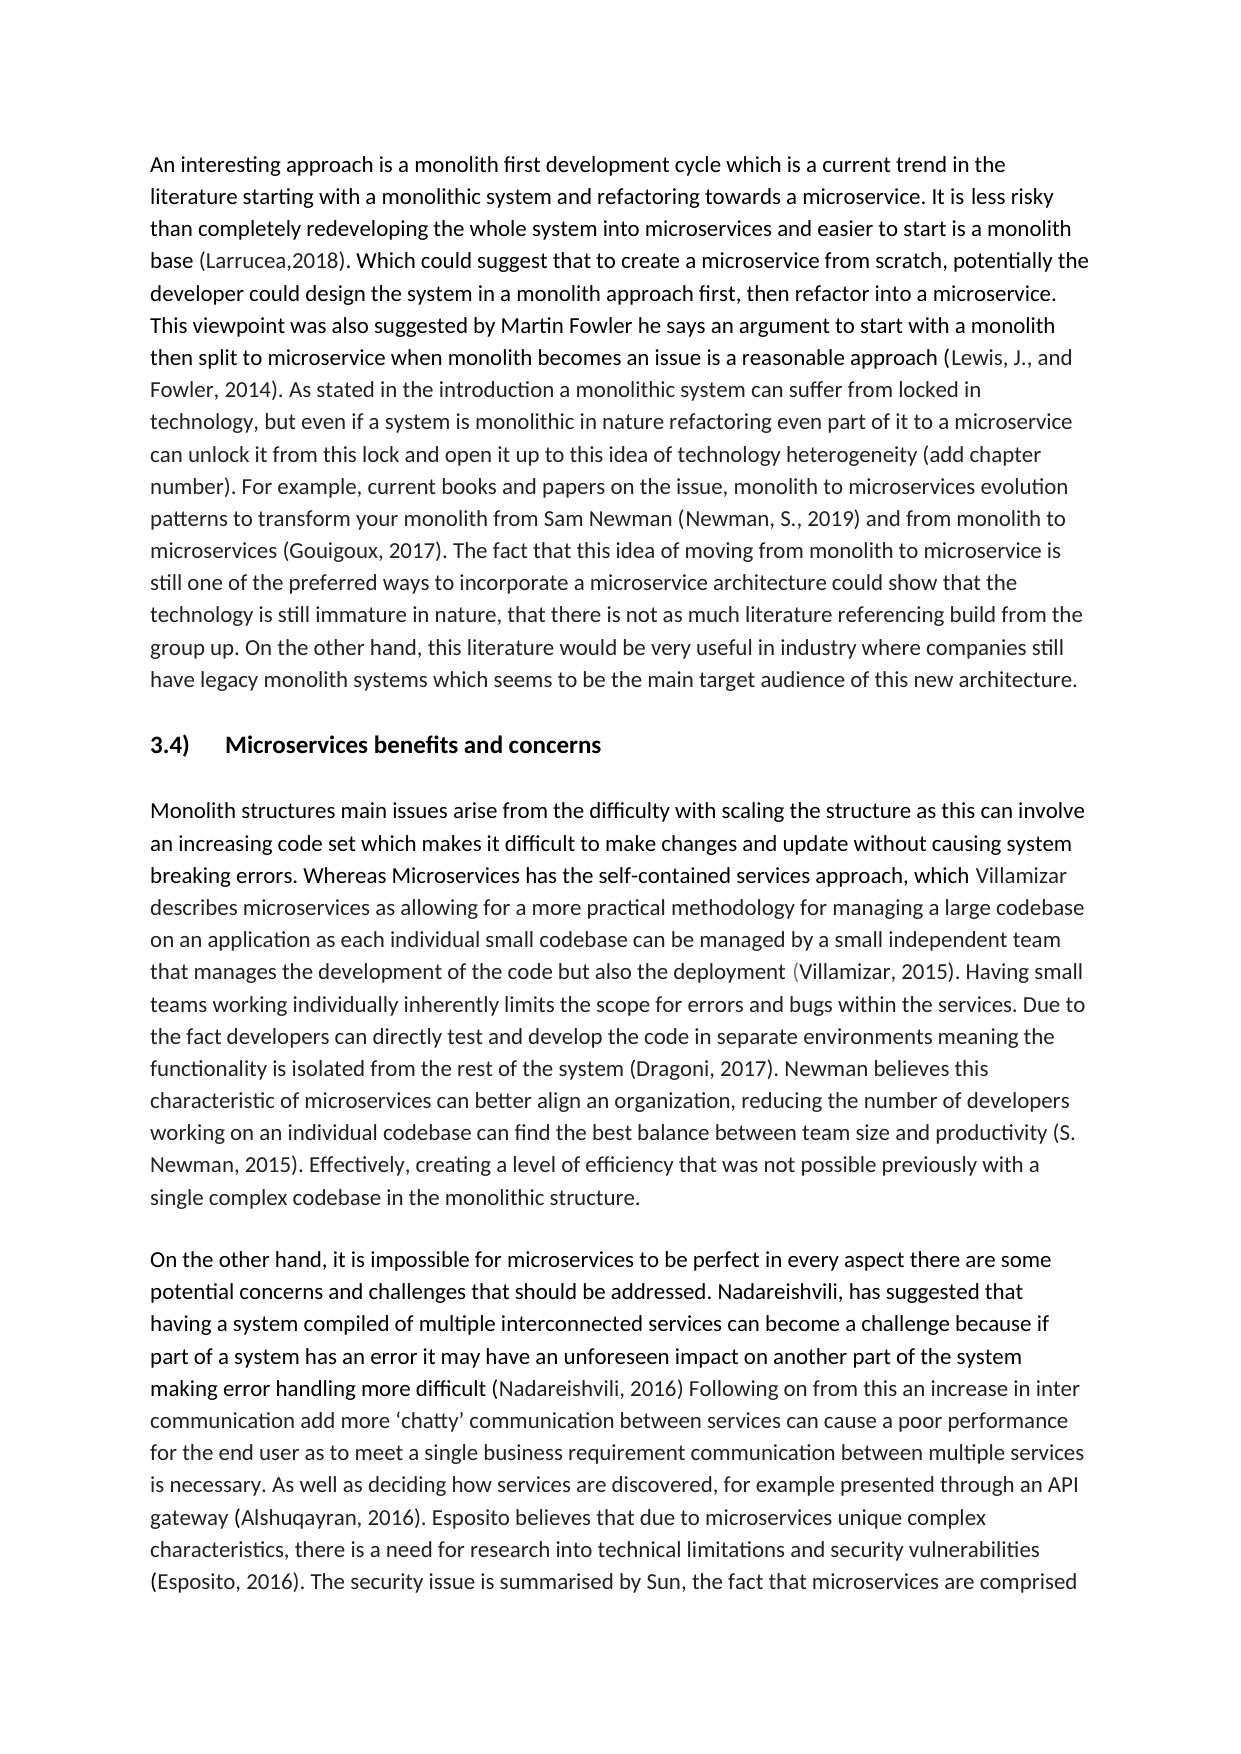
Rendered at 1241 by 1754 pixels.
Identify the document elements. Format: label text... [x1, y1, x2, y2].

text An interesting approach is a monolith first development cycle which is a current trend in the literature starting with a monolithic system and refactoring towards a microservice. It is less risky than completely redeveloping the whole system into microservices and easier to start is a monolith base (Larrucea,2018). Which could suggest that to create a microservice from scratch, potentially the developer could design the system in a monolith approach first, then refactor into a microservice. This viewpoint was also suggested by Martin Fowler he says an argument to start with a monolith then split to microservice when monolith becomes an issue is a reasonable approach (Lewis, J., and Fowler, 2014). As stated in the introduction a monolithic system can suffer from locked in technology, but even if a system is monolithic in nature refactoring even part of it to a microservice can unlock it from this lock and open it up to this idea of technology heterogeneity (add chapter number). For example, current books and papers on the issue, monolith to microservices evolution patterns to transform your monolith from Sam Newman (Newman, S., 2019) and from monolith to microservices (Gouigoux, 2017). The fact that this idea of moving from monolith to microservice is still one of the preferred ways to incorporate a microservice architecture could show that the technology is still immature in nature, that there is not as much literature referencing build from the group up. On the other hand, this literature would be very useful in industry where companies still have legacy monolith systems which seems to be the main target audience of this new architecture. [150, 150, 1090, 693]
text Monolith structures main issues arise from the difficulty with scaling the structure as this can involve an increasing code set which makes it difficult to make changes and update without causing system breaking errors. Whereas Microservices has the self-contained services approach, which Villamizar describes microservices as allowing for a more practical methodology for managing a large codebase on an application as each individual small codebase can be managed by a small independent team that manages the development of the code but also the deployment (Villamizar, 2015). Having small teams working individually inherently limits the scope for errors and bugs within the services. Due to the fact developers can directly test and develop the code in separate environments meaning the functionality is isolated from the rest of the system (Dragoni, 2017). Newman believes this characteristic of microservices can better align an organization, reducing the number of developers working on an individual codebase can find the best balance between team size and productivity (S. Newman, 2015). Effectively, creating a level of efficiency that was not possible previously with a single complex codebase in the monolithic structure. [150, 797, 1090, 1211]
list Microservices benefits and concerns [150, 729, 1090, 760]
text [150, 1245, 1090, 1595]
